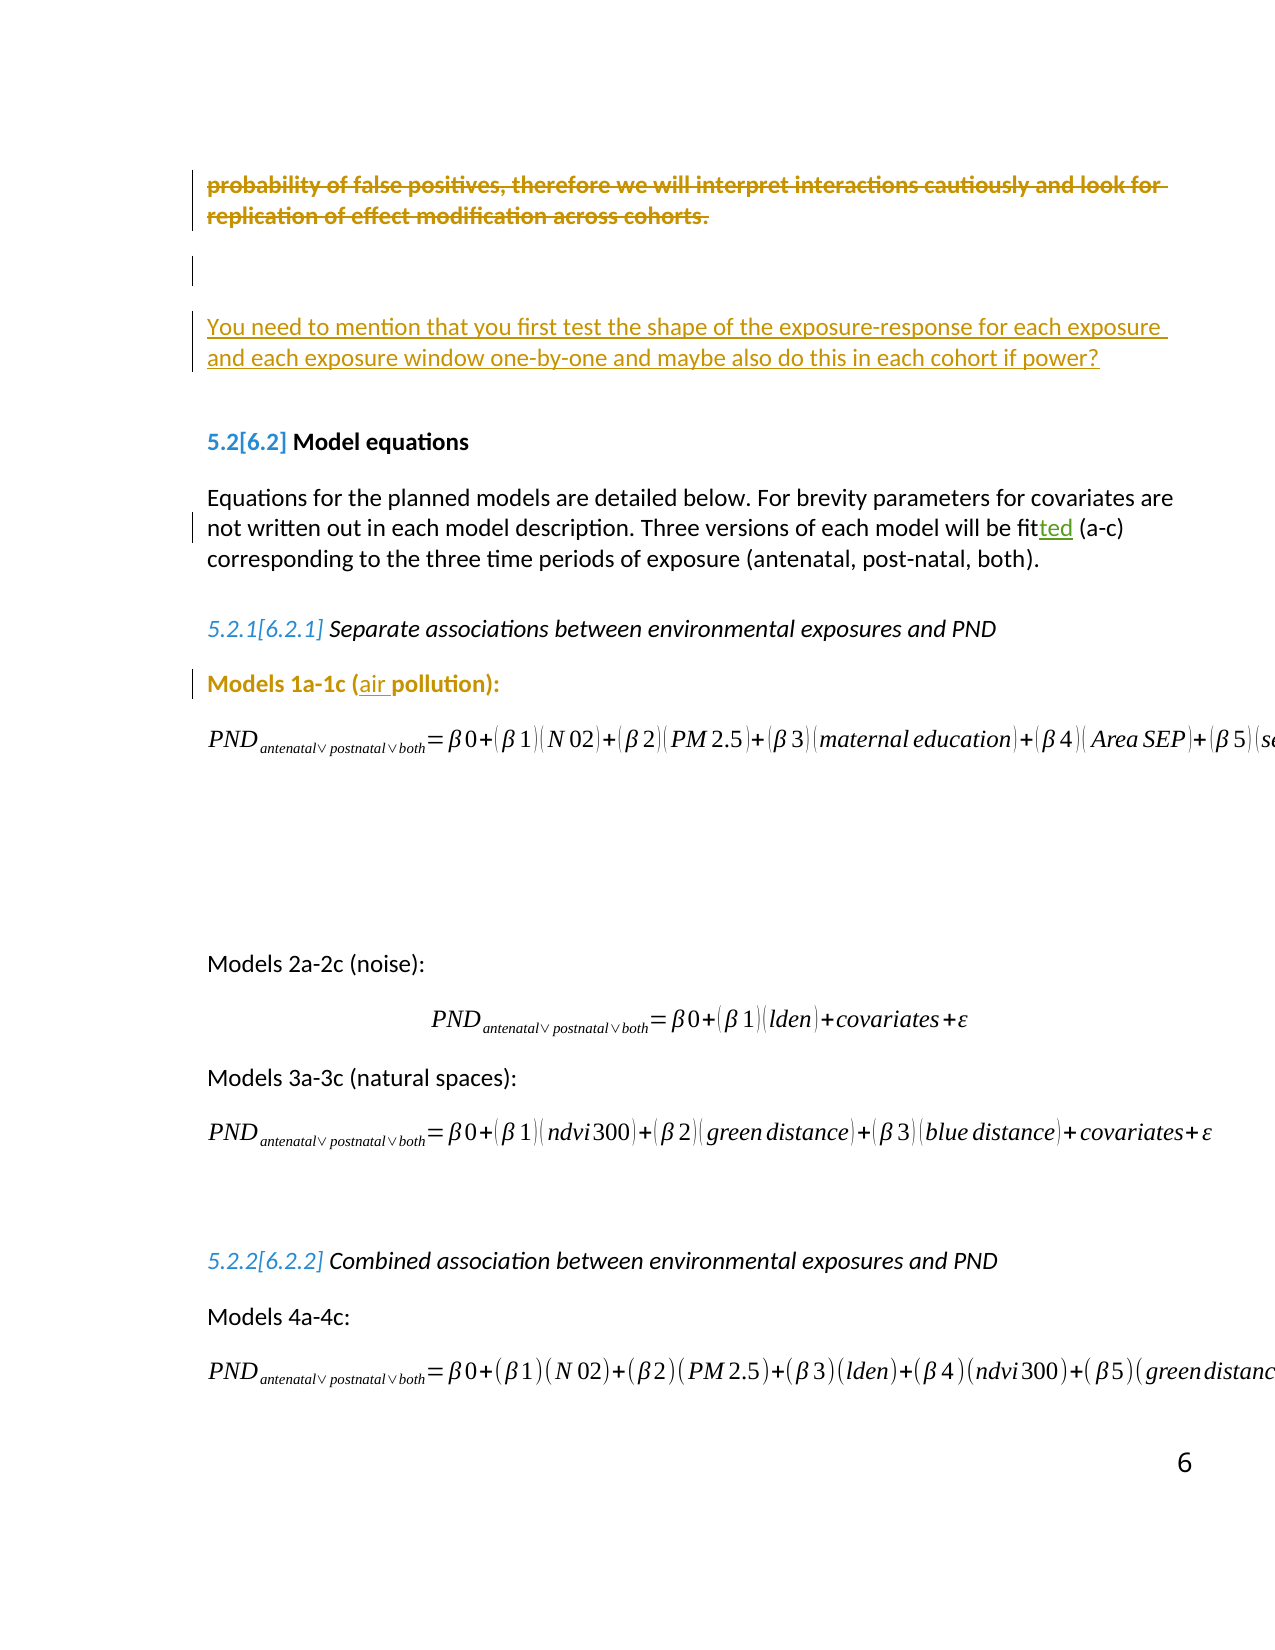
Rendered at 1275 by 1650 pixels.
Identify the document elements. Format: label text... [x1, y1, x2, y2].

text Models 4a-4c: [207, 1301, 1192, 1331]
text Models 1a-1c (pollution): [207, 668, 1192, 699]
text Models 3a-3c (natural spaces): [207, 1062, 1192, 1092]
text Equations for the planned models are detailed below. For brevity parameters for covariates are not written out in each model description. Three versions of each model will be fit (a-c) corresponding to the three time periods of exposure (antenatal, post-natal, both). [207, 482, 1192, 573]
subtitle Separate associations between environmental exposures and PND [207, 613, 1192, 643]
text Models 2a-2c (noise): [207, 948, 1192, 979]
subtitle Combined association between environmental exposures and PND [207, 1245, 1192, 1276]
subtitle Model equations [207, 426, 1192, 457]
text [207, 169, 1192, 231]
